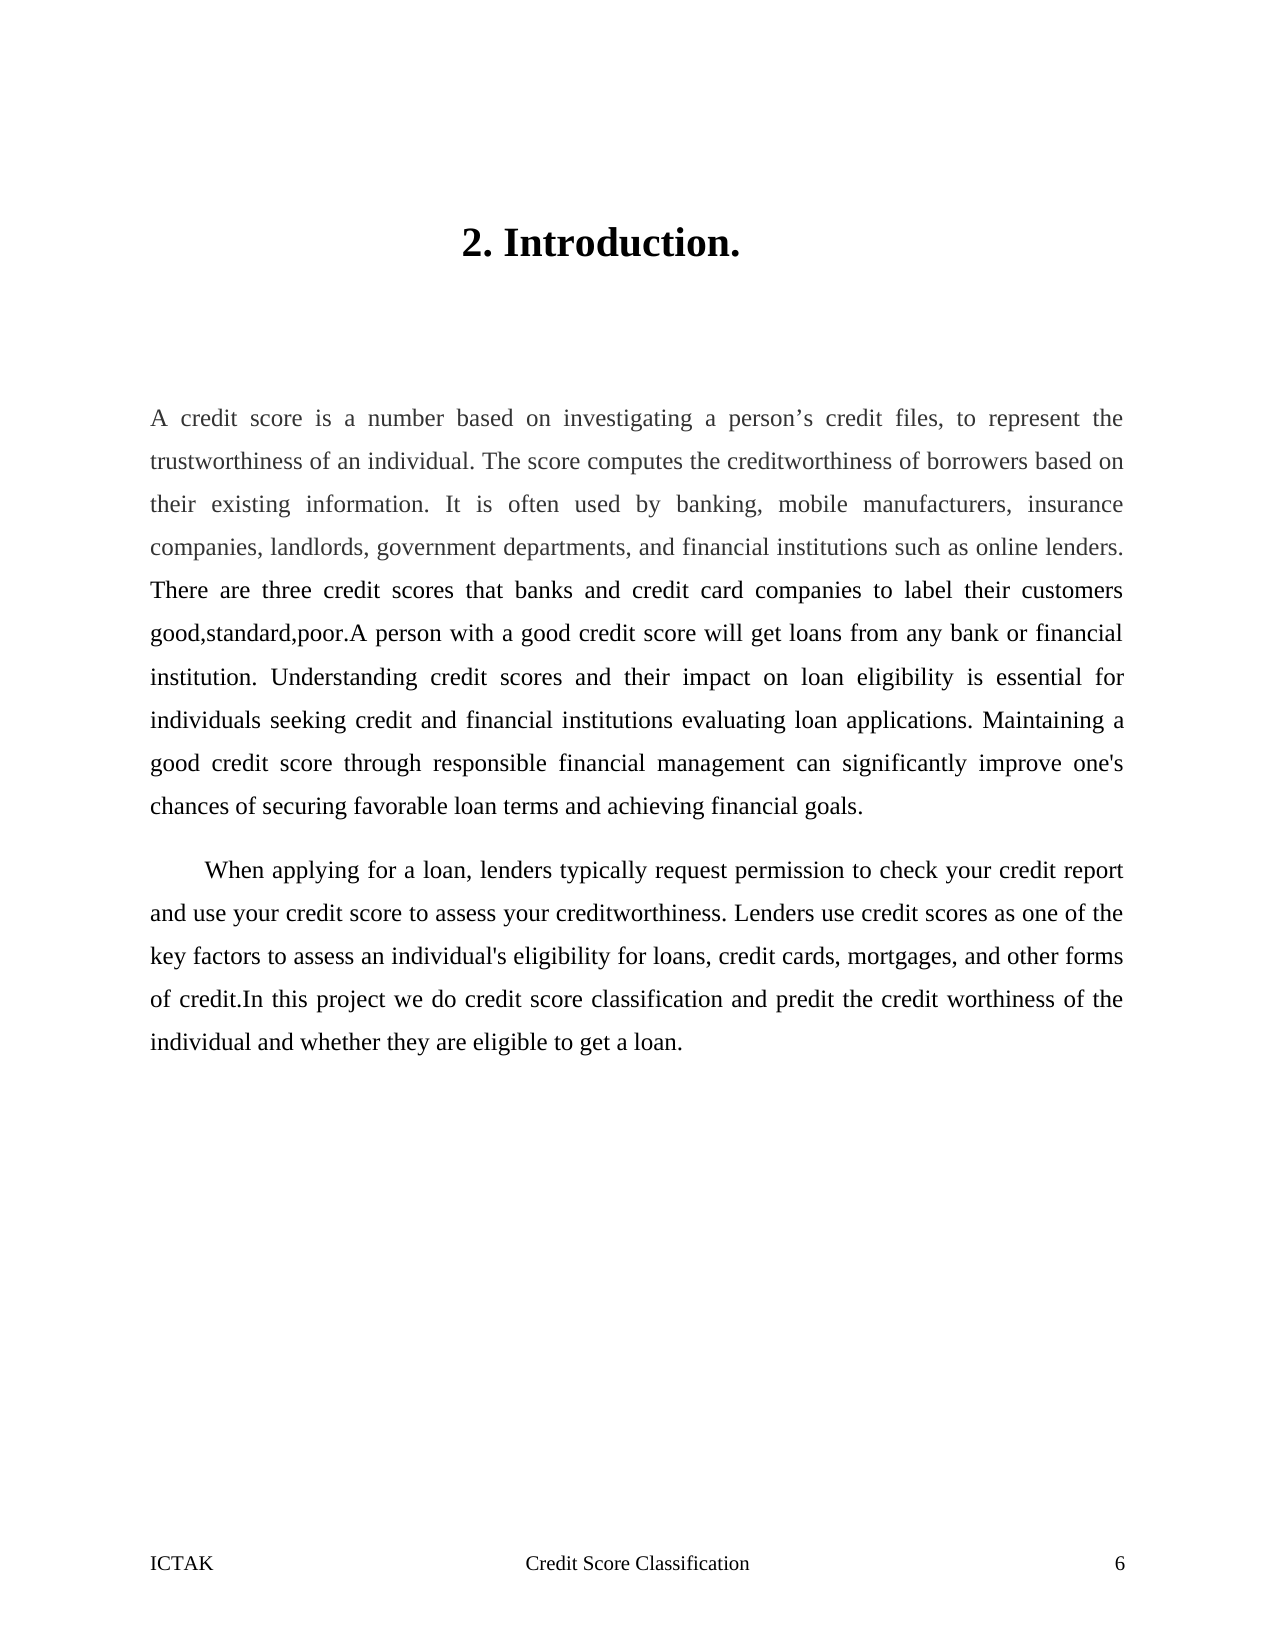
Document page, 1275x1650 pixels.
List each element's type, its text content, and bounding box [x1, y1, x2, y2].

text When applying for a loan, lenders typically request permission to check your credit report and use your credit score to assess your creditworthiness. Lenders use credit scores as one of the key factors to assess an individual's eligibility for loans, credit cards, mortgages, and other forms of credit.In this project we do credit score classification and predit the credit worthiness of the individual and whether they are eligible to get a loan. [150, 855, 1125, 1056]
text A credit score is a number based on investigating a person’s credit files, to represent the trustworthiness of an individual. The score computes the creditworthiness of borrowers based on their existing information. It is often used by banking, mobile manufacturers, insurance companies, landlords, government departments, and financial institutions such as online lenders. There are three credit scores that banks and credit card companies to label their customers good,standard,poor.A person with a good credit score will get loans from any bank or financial institution. Understanding credit scores and their impact on loan eligibility is essential for individuals seeking credit and financial institutions evaluating loan applications. Maintaining a good credit score through responsible financial management can significantly improve one's chances of securing favorable loan terms and achieving financial goals. [150, 403, 1125, 820]
text 2. Introduction. [150, 217, 1125, 265]
